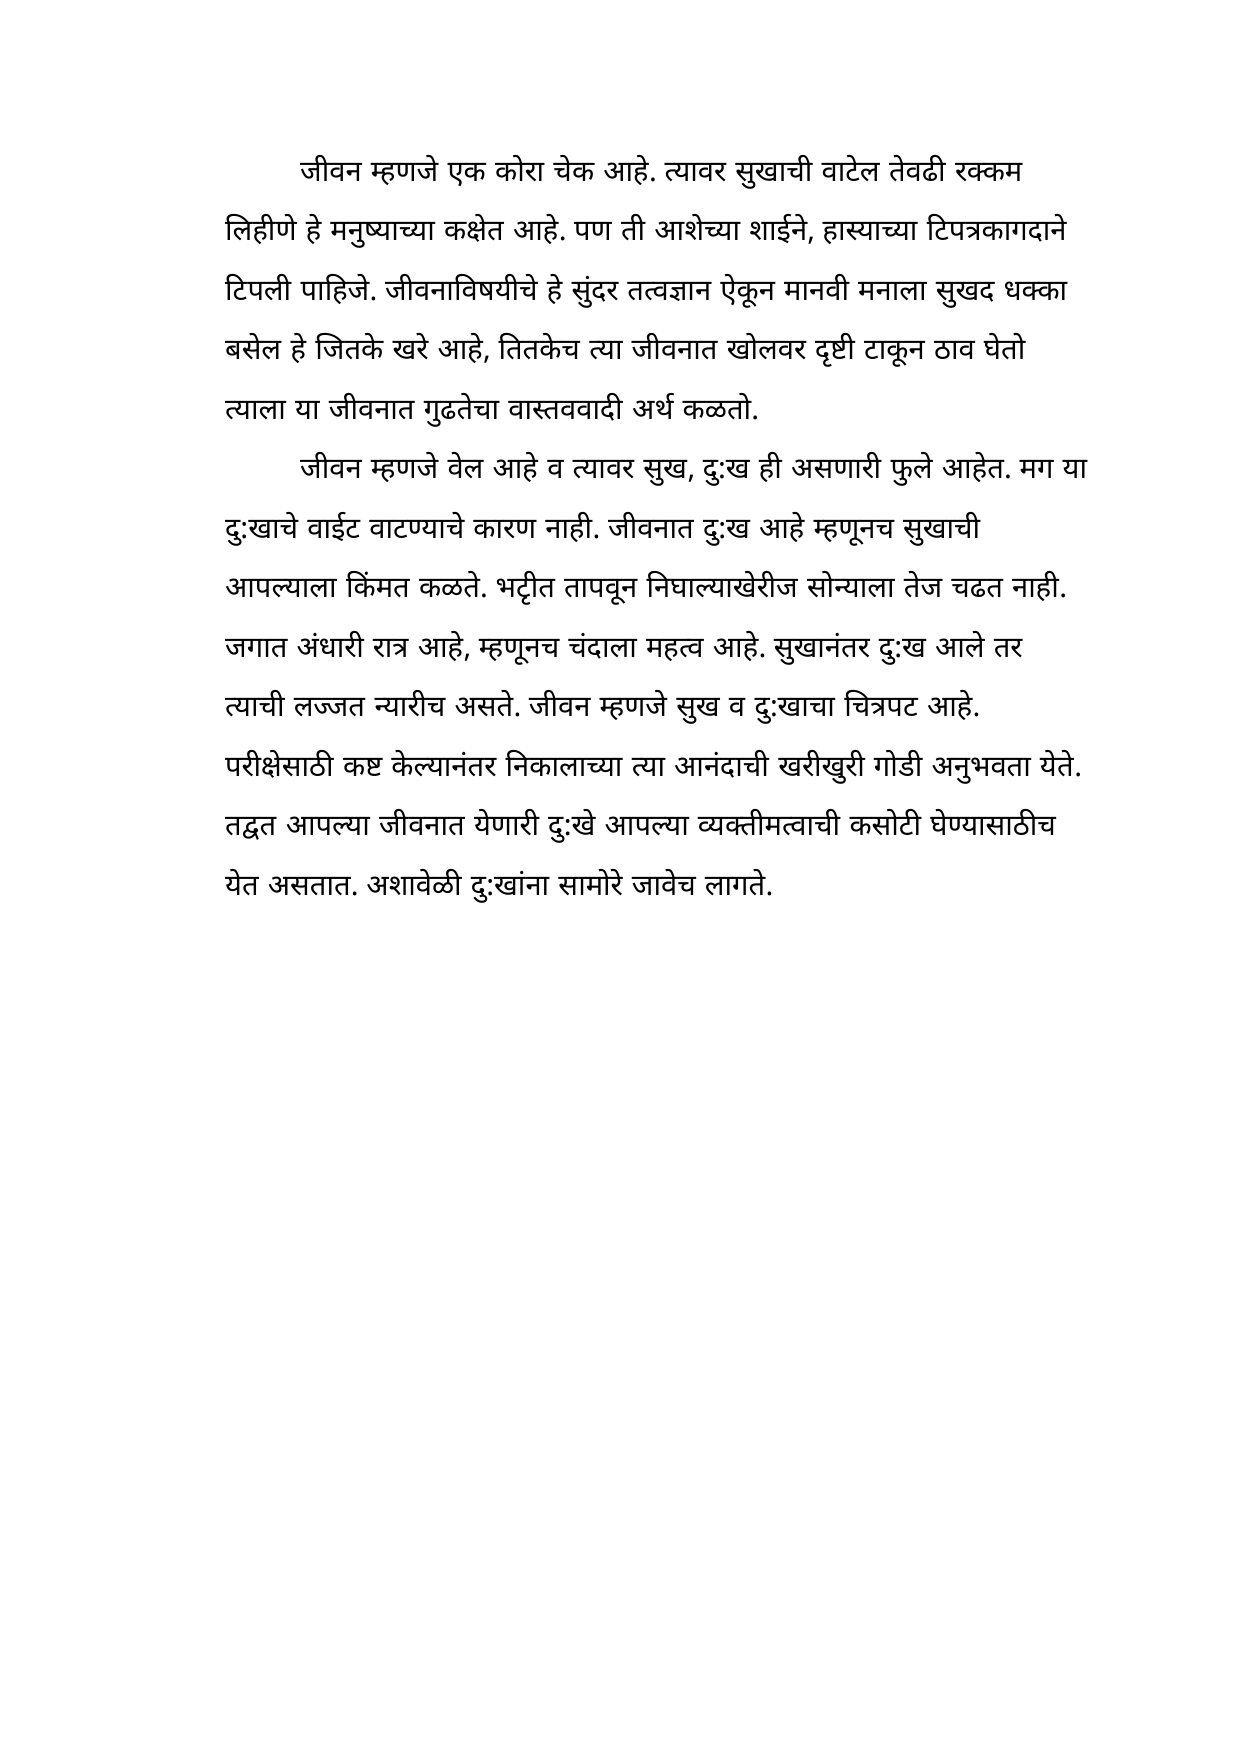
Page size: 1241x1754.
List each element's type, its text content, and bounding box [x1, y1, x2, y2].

text जीवन म्हणजे वेल आहे व त्यावर सुख, दु:ख ही असणारी फुले आहेत. मग या दु:खाचे वाईट वाटण्याचे कारण नाही. जीवनात दु:ख आहे म्हणूनच सुखाची आपल्याला किंमत कळते. भटृीत तापवून निघाल्याखेरीज सोन्याला तेज चढत नाही. जगात अंधारी रात्र आहे, म्हणूनच चंदाला महत्व आहे. सुखानंतर दु:ख आले तर त्याची लज्जत न्यारीच असते. जीवन म्हणजे सुख व दु:खाचा चित्रपट आहे. परीक्षेसाठी कष्ट केल्यानंतर निकालाच्या त्या आनंदाची खरीखुरी गोडी अनुभवता येते. तद्वत आपल्या जीवनात येणारी दु:खे आपल्या व्यक्तीमत्वाची कसोटी घेण्यासाठीच येत असतात. अशावेळी दु:खांना सामोरे जावेच लागते. [225, 447, 1090, 903]
text जीवन म्हणजे एक कोरा चेक आहे. त्यावर सुखाची वाटेल तेवढी रक्कम लिहीणे हे मनुष्याच्या कक्षेत आहे. पण ती आशेच्या शाईने, हास्याच्या टिपत्रकागदाने टिपली पाहिजे. जीवनाविषयीचे हे सुंदर तत्वज्ञान ऐकून मानवी मनाला सुखद धक्का बसेल हे जितके खरे आहे, तितकेच त्या जीवनात खोलवर दृष्टी टाकून ठाव घेतो त्याला या जीवनात गुढतेचा वास्तववादी अर्थ कळतो. [225, 150, 1090, 428]
